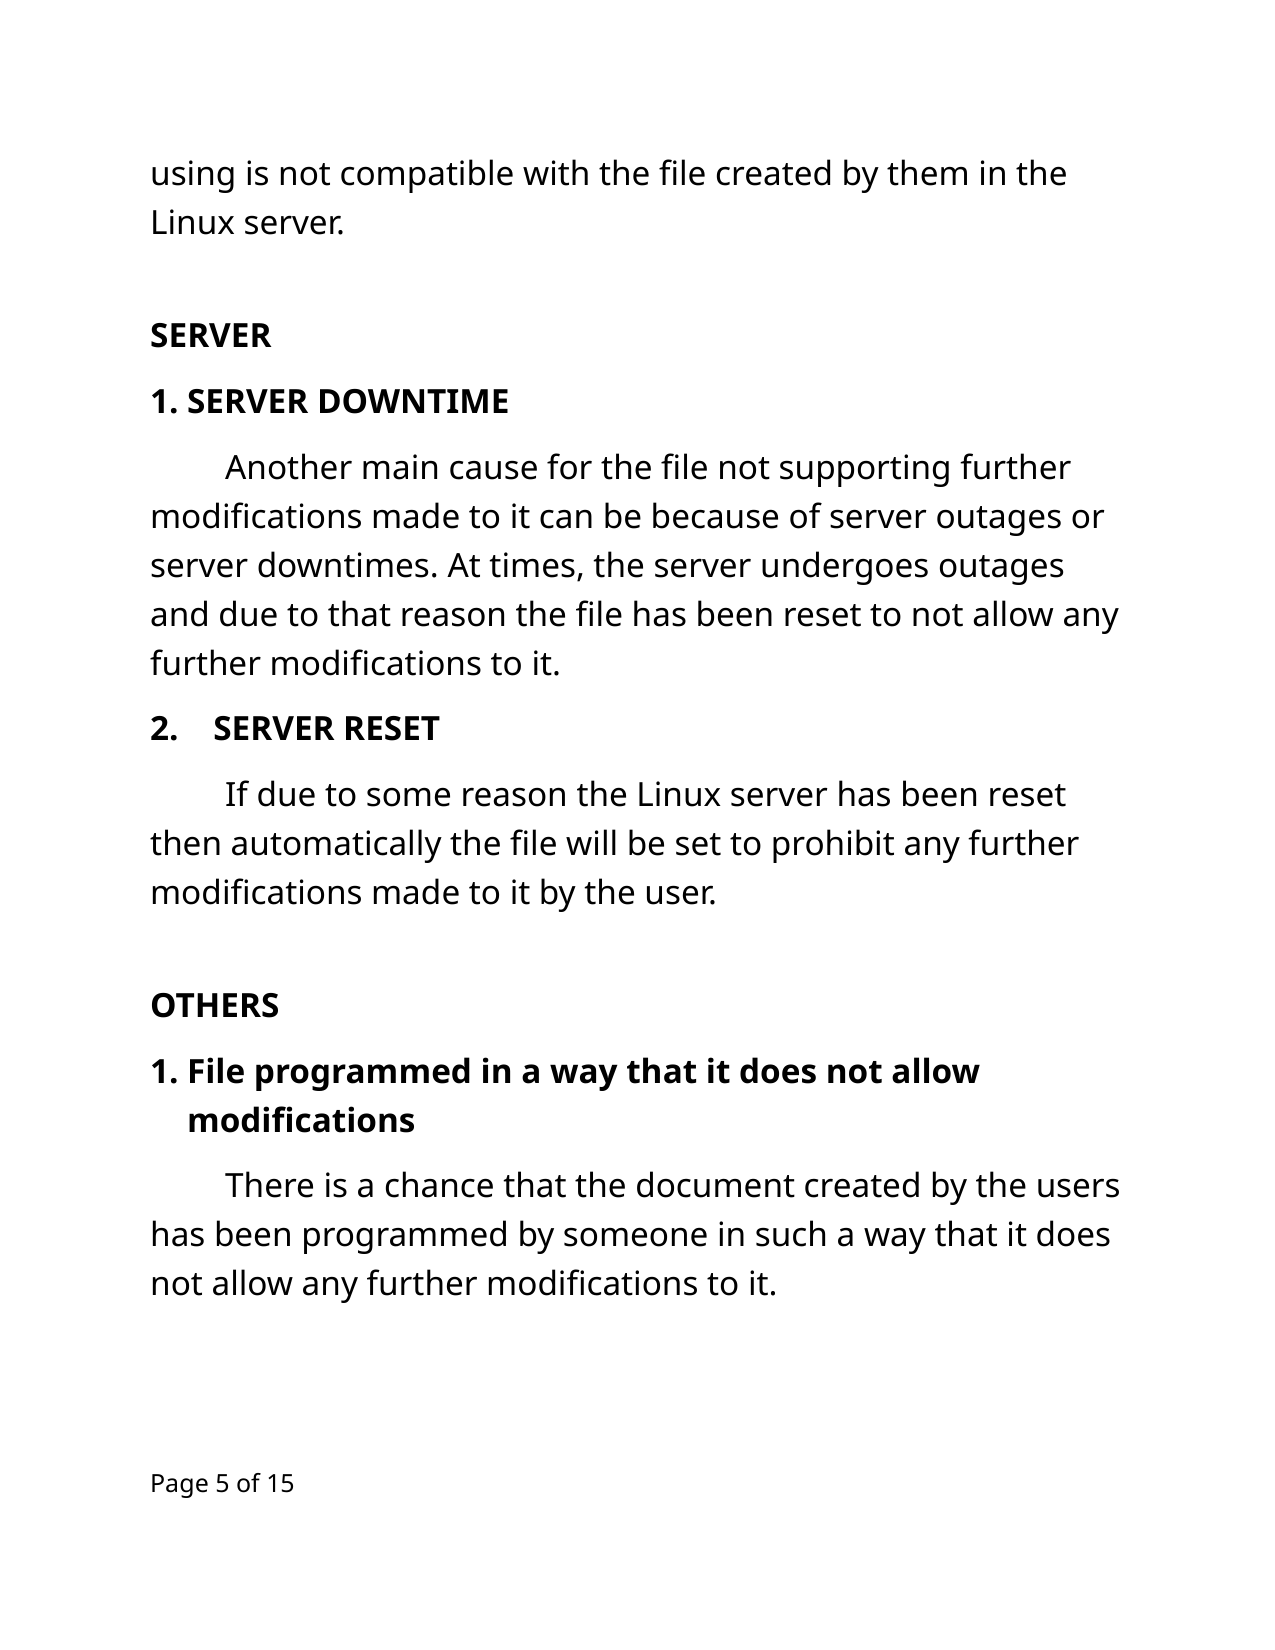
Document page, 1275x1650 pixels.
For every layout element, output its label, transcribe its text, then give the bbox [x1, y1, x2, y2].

text If due to some reason the Linux server has been reset then automatically the file will be set to prohibit any further modifications made to it by the user. [150, 771, 1125, 914]
text 2. SERVER RESET [150, 705, 1125, 750]
text OTHERS [150, 982, 1125, 1027]
text There is a chance that the document created by the users has been programmed by someone in such a way that it does not allow any further modifications to it. [150, 1162, 1125, 1305]
text SERVER [150, 312, 1125, 358]
text Another main cause for the file not supporting further modifications made to it can be because of server outages or server downtimes. At times, the server undergoes outages and due to that reason the file has been reset to not allow any further modifications to it. [150, 443, 1125, 685]
list File programmed in a way that it does not allow modifications [150, 1047, 1125, 1142]
list SERVER DOWNTIME [150, 378, 1125, 423]
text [150, 150, 1125, 244]
